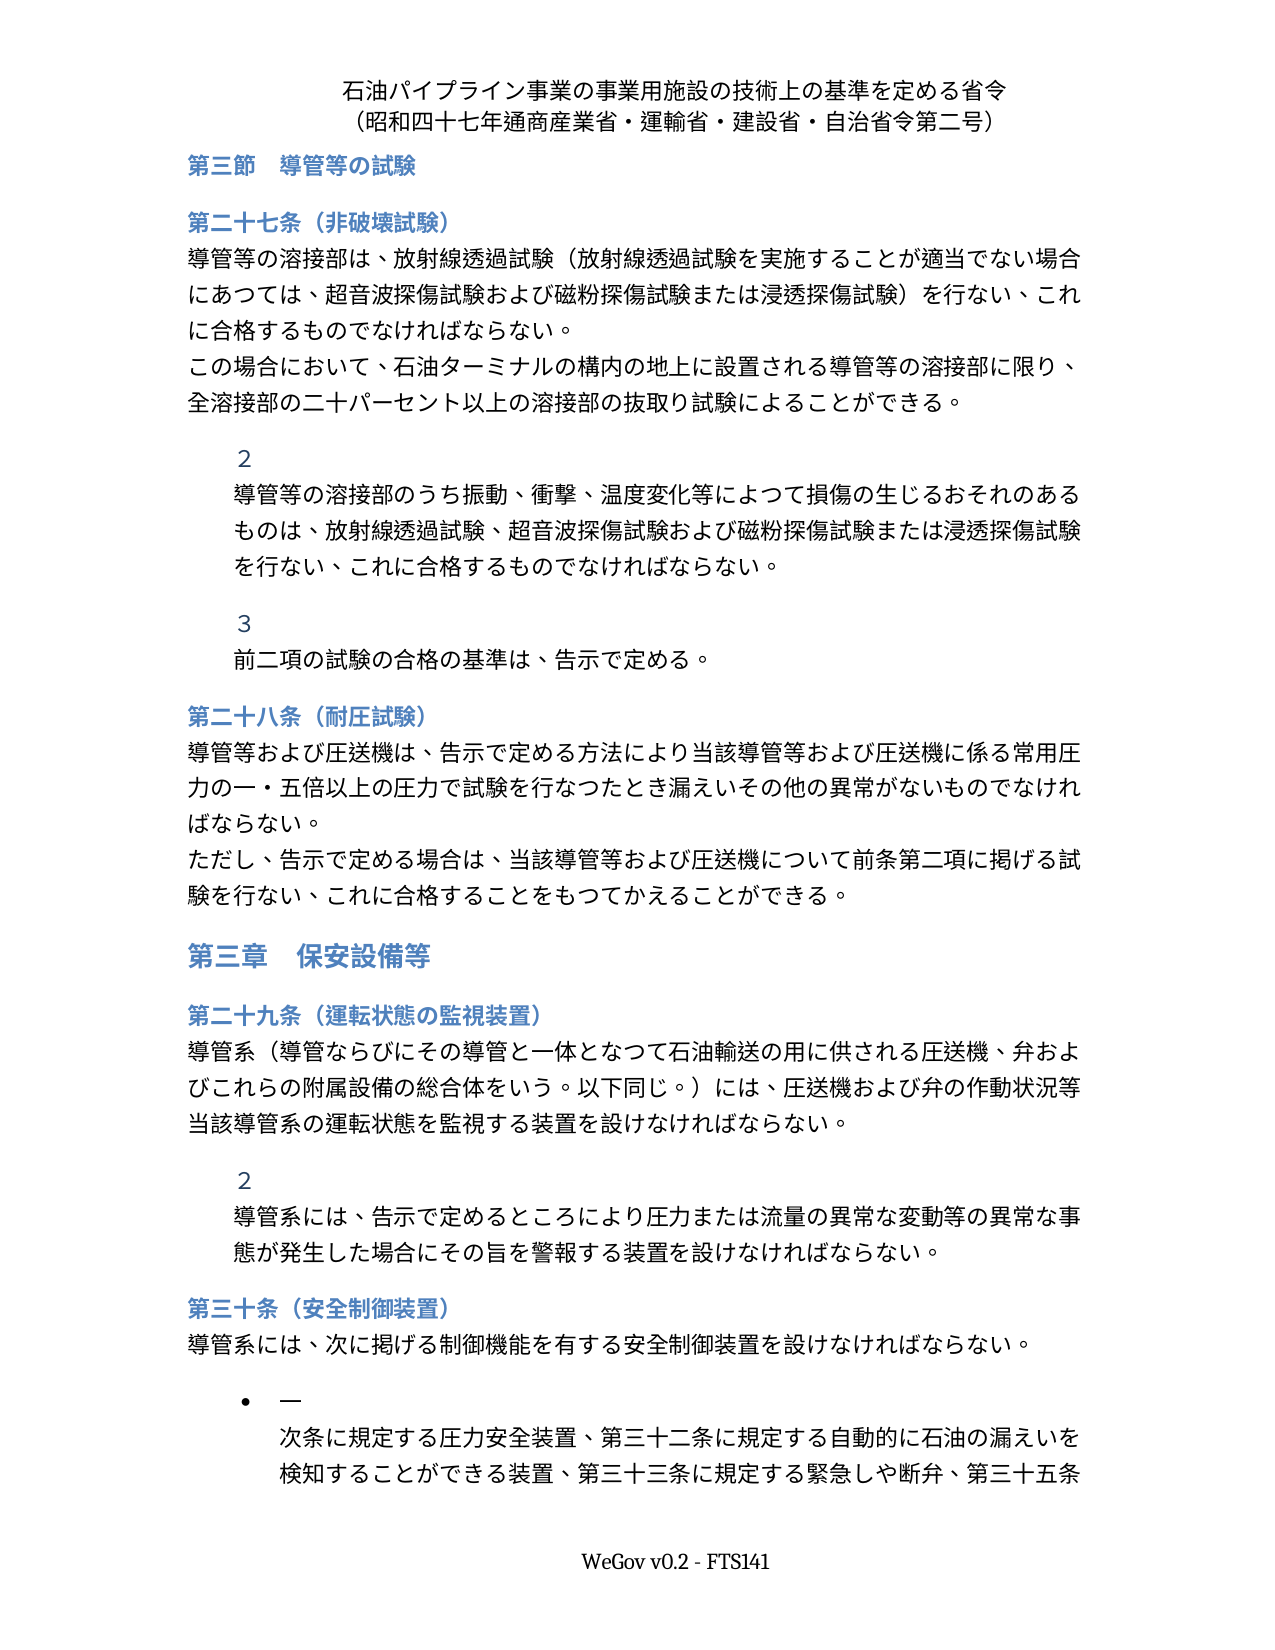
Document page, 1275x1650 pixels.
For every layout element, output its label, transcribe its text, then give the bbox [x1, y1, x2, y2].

subtitle ３ [233, 608, 1087, 639]
subtitle 第二十七条（非破壊試験） [187, 207, 1087, 238]
subtitle ２ [233, 1165, 1087, 1196]
list 一 次条に規定する圧力安全装置、第三十二条に規定する自動的に石油の漏えいを検知することができる装置、第三十三条に規定する緊急しや断弁、第三十五条に規定する感震装置その他の保安のための設備等の制御回路が正常であることが確認されなければ圧送機が作動しない制御機能 [242, 1386, 1087, 1489]
text 導管等の溶接部は、放射線透過試験（放射線透過試験を実施することが適当でない場合にあつては、超音波探傷試験および磁粉探傷試験または浸透探傷試験）を行ない、これに合格するものでなければならない。 この場合において、石油ターミナルの構内の地上に設置される導管等の溶接部に限り、全溶接部の二十パーセント以上の溶接部の抜取り試験によることができる。 [187, 243, 1087, 418]
subtitle 第二十八条（耐圧試験） [187, 701, 1087, 732]
text 導管系には、次に掲げる制御機能を有する安全制御装置を設けなければならない。 [187, 1329, 1087, 1361]
subtitle 第三章 保安設備等 [187, 937, 1087, 974]
subtitle ２ [233, 443, 1087, 474]
text 導管系（導管ならびにその導管と一体となつて石油輸送の用に供される圧送機、弁およびこれらの附属設備の総合体をいう。以下同じ。）には、圧送機および弁の作動状況等当該導管系の運転状態を監視する装置を設けなければならない。 [187, 1036, 1087, 1139]
text 導管系には、告示で定めるところにより圧力または流量の異常な変動等の異常な事態が発生した場合にその旨を警報する装置を設けなければならない。 [233, 1201, 1087, 1268]
text 導管等および圧送機は、告示で定める方法により当該導管等および圧送機に係る常用圧力の一・五倍以上の圧力で試験を行なつたとき漏えいその他の異常がないものでなければならない。 ただし、告示で定める場合は、当該導管等および圧送機について前条第二項に掲げる試験を行ない、これに合格することをもつてかえることができる。 [187, 736, 1087, 911]
text 前二項の試験の合格の基準は、告示で定める。 [233, 644, 1087, 675]
subtitle 第二十九条（運転状態の監視装置） [187, 1000, 1087, 1031]
text 導管等の溶接部のうち振動、衝撃、温度変化等によつて損傷の生じるおそれのあるものは、放射線透過試験、超音波探傷試験および磁粉探傷試験または浸透探傷試験を行ない、これに合格するものでなければならない。 [233, 479, 1087, 582]
subtitle 第三節 導管等の試験 [187, 150, 1087, 181]
subtitle 第三十条（安全制御装置） [187, 1293, 1087, 1325]
